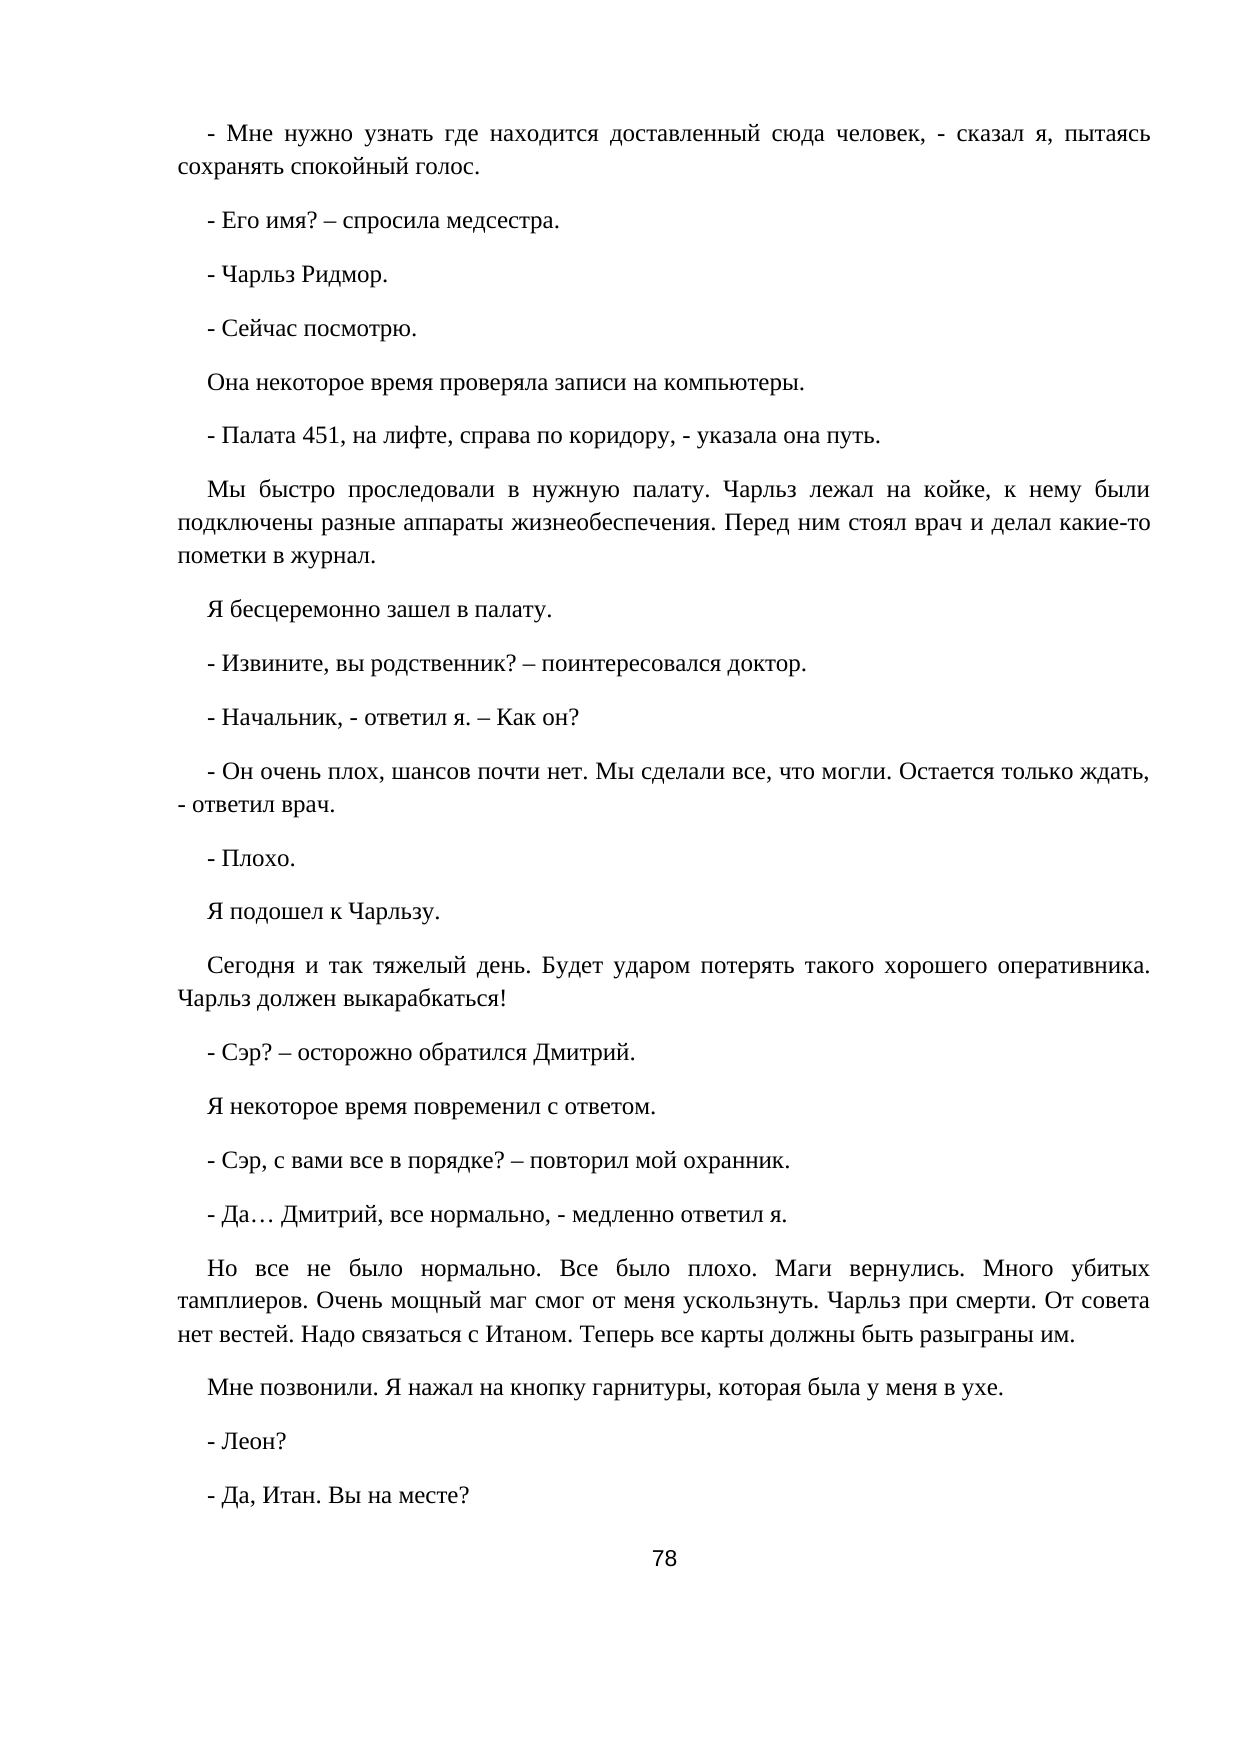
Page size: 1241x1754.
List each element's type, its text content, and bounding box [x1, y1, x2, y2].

text - Сэр? – осторожно обратился Дмитрий. [177, 1037, 1152, 1066]
text Я бесцеремонно зашел в палату. [177, 594, 1152, 623]
text - Извините, вы родственник? – поинтересовался доктор. [177, 648, 1152, 677]
text - Он очень плох, шансов почти нет. Мы сделали все, что могли. Остается только ждать, - ответил врач. [177, 756, 1152, 817]
text - Плохо. [177, 843, 1152, 871]
text Мне позвонили. Я нажал на кнопку гарнитуры, которая была у меня в ухе. [177, 1372, 1152, 1401]
text - Начальник, - ответил я. – Как он? [177, 702, 1152, 731]
text Она некоторое время проверяла записи на компьютеры. [177, 367, 1152, 395]
text - Да… Дмитрий, все нормально, - медленно ответил я. [177, 1199, 1152, 1227]
text - Леон? [177, 1426, 1152, 1455]
text Мы быстро проследовали в нужную палату. Чарльз лежал на койке, к нему были подключены разные аппараты жизнеобеспечения. Перед ним стоял врач и делал какие-то пометки в журнал. [177, 474, 1152, 569]
text - Его имя? – спросила медсестра. [177, 205, 1152, 234]
text Я некоторое время повременил с ответом. [177, 1091, 1152, 1120]
text - Да, Итан. Вы на месте? [177, 1480, 1152, 1509]
text - Сейчас посмотрю. [177, 313, 1152, 341]
text Но все не было нормально. Все было плохо. Маги вернулись. Много убитых тамплиеров. Очень мощный маг смог от меня ускользнуть. Чарльз при смерти. От совета нет вестей. Надо связаться с Итаном. Теперь все карты должны быть разыграны им. [177, 1253, 1152, 1347]
text Я подошел к Чарльзу. [177, 896, 1152, 925]
text - Мне нужно узнать где находится доставленный сюда человек, - сказал я, пытаясь сохранять спокойный голос. [177, 118, 1152, 180]
text - Чарльз Ридмор. [177, 259, 1152, 288]
text - Сэр, с вами все в порядке? – повторил мой охранник. [177, 1145, 1152, 1174]
text Сегодня и так тяжелый день. Будет ударом потерять такого хорошего оперативника. Чарльз должен выкарабкаться! [177, 950, 1152, 1012]
text - Палата 451, на лифте, справа по коридору, - указала она путь. [177, 420, 1152, 449]
